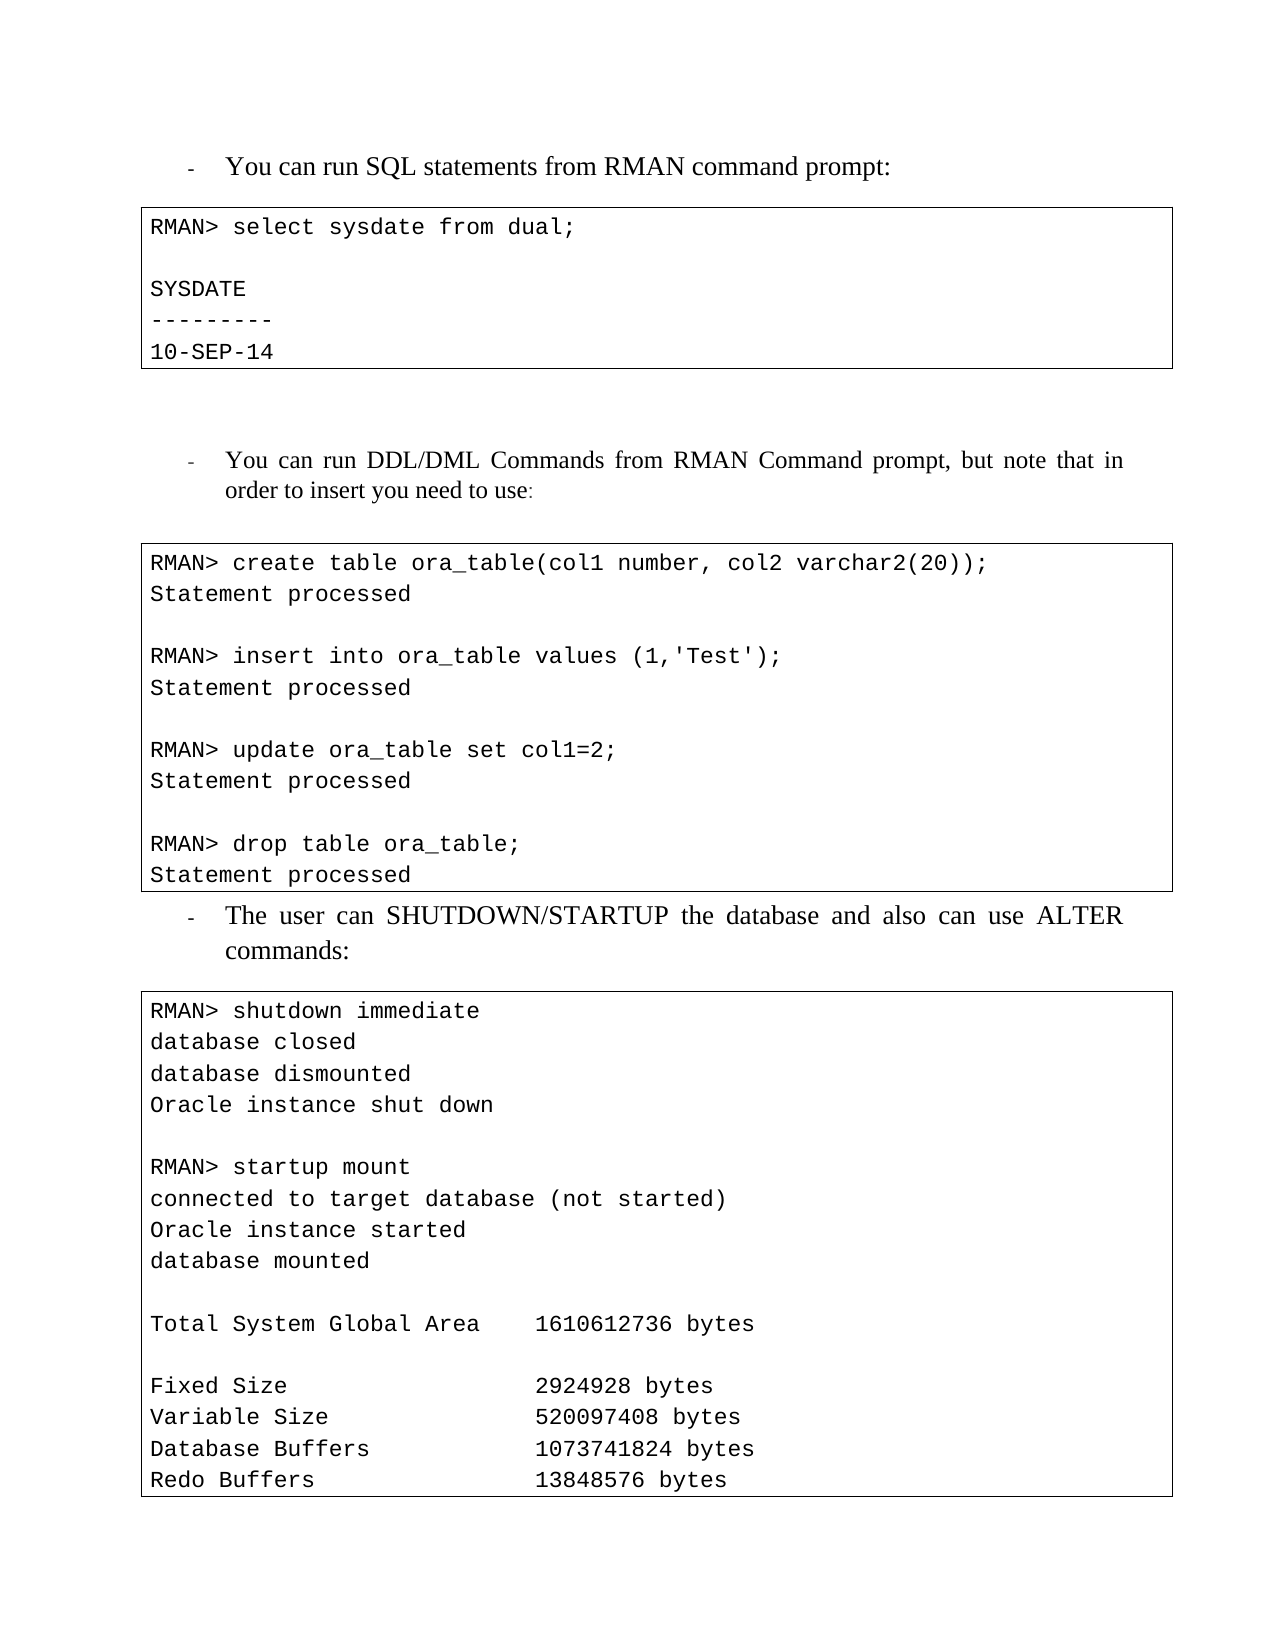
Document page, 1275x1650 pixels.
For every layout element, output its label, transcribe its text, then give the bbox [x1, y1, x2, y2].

text RMAN> update ora_table set col1=2; [142, 730, 1172, 761]
text database dismounted [142, 1053, 1172, 1085]
list The user can SHUTDOWN/STARTUP the database and also can use ALTER commands: [187, 899, 1125, 966]
text RMAN> create table ora_table(col1 number, col2 varchar2(20)); [142, 544, 1172, 574]
text RMAN> select sysdate from dual; [142, 208, 1172, 241]
text Total System Global Area 1610612736 bytes [142, 1303, 1172, 1338]
list You can run SQL statements from RMAN command prompt: [187, 150, 1125, 181]
text Statement processed [142, 855, 1172, 891]
text Database Buffers 1073741824 bytes [142, 1428, 1172, 1460]
text --------- [142, 300, 1172, 332]
text Fixed Size 2924928 bytes [142, 1366, 1172, 1397]
text Variable Size 520097408 bytes [142, 1397, 1172, 1428]
text Statement processed [142, 574, 1172, 608]
text SYSDATE [142, 269, 1172, 300]
text connected to target database (not started) [142, 1178, 1172, 1210]
text RMAN> startup mount [142, 1147, 1172, 1178]
list You can run DDL/DML Commands from RMAN Command prompt, but note that in order to insert you need to use: [187, 444, 1125, 503]
text Statement processed [142, 761, 1172, 796]
text Statement processed [142, 667, 1172, 702]
text 10-SEP-14 [142, 332, 1172, 368]
text Redo Buffers 13848576 bytes [142, 1460, 1172, 1496]
text database mounted [142, 1241, 1172, 1275]
text database closed [142, 1022, 1172, 1053]
text RMAN> shutdown immediate [142, 992, 1172, 1022]
text Oracle instance started [142, 1210, 1172, 1241]
text RMAN> insert into ora_table values (1,'Test'); [142, 636, 1172, 667]
text Oracle instance shut down [142, 1085, 1172, 1119]
text RMAN> drop table ora_table; [142, 824, 1172, 855]
